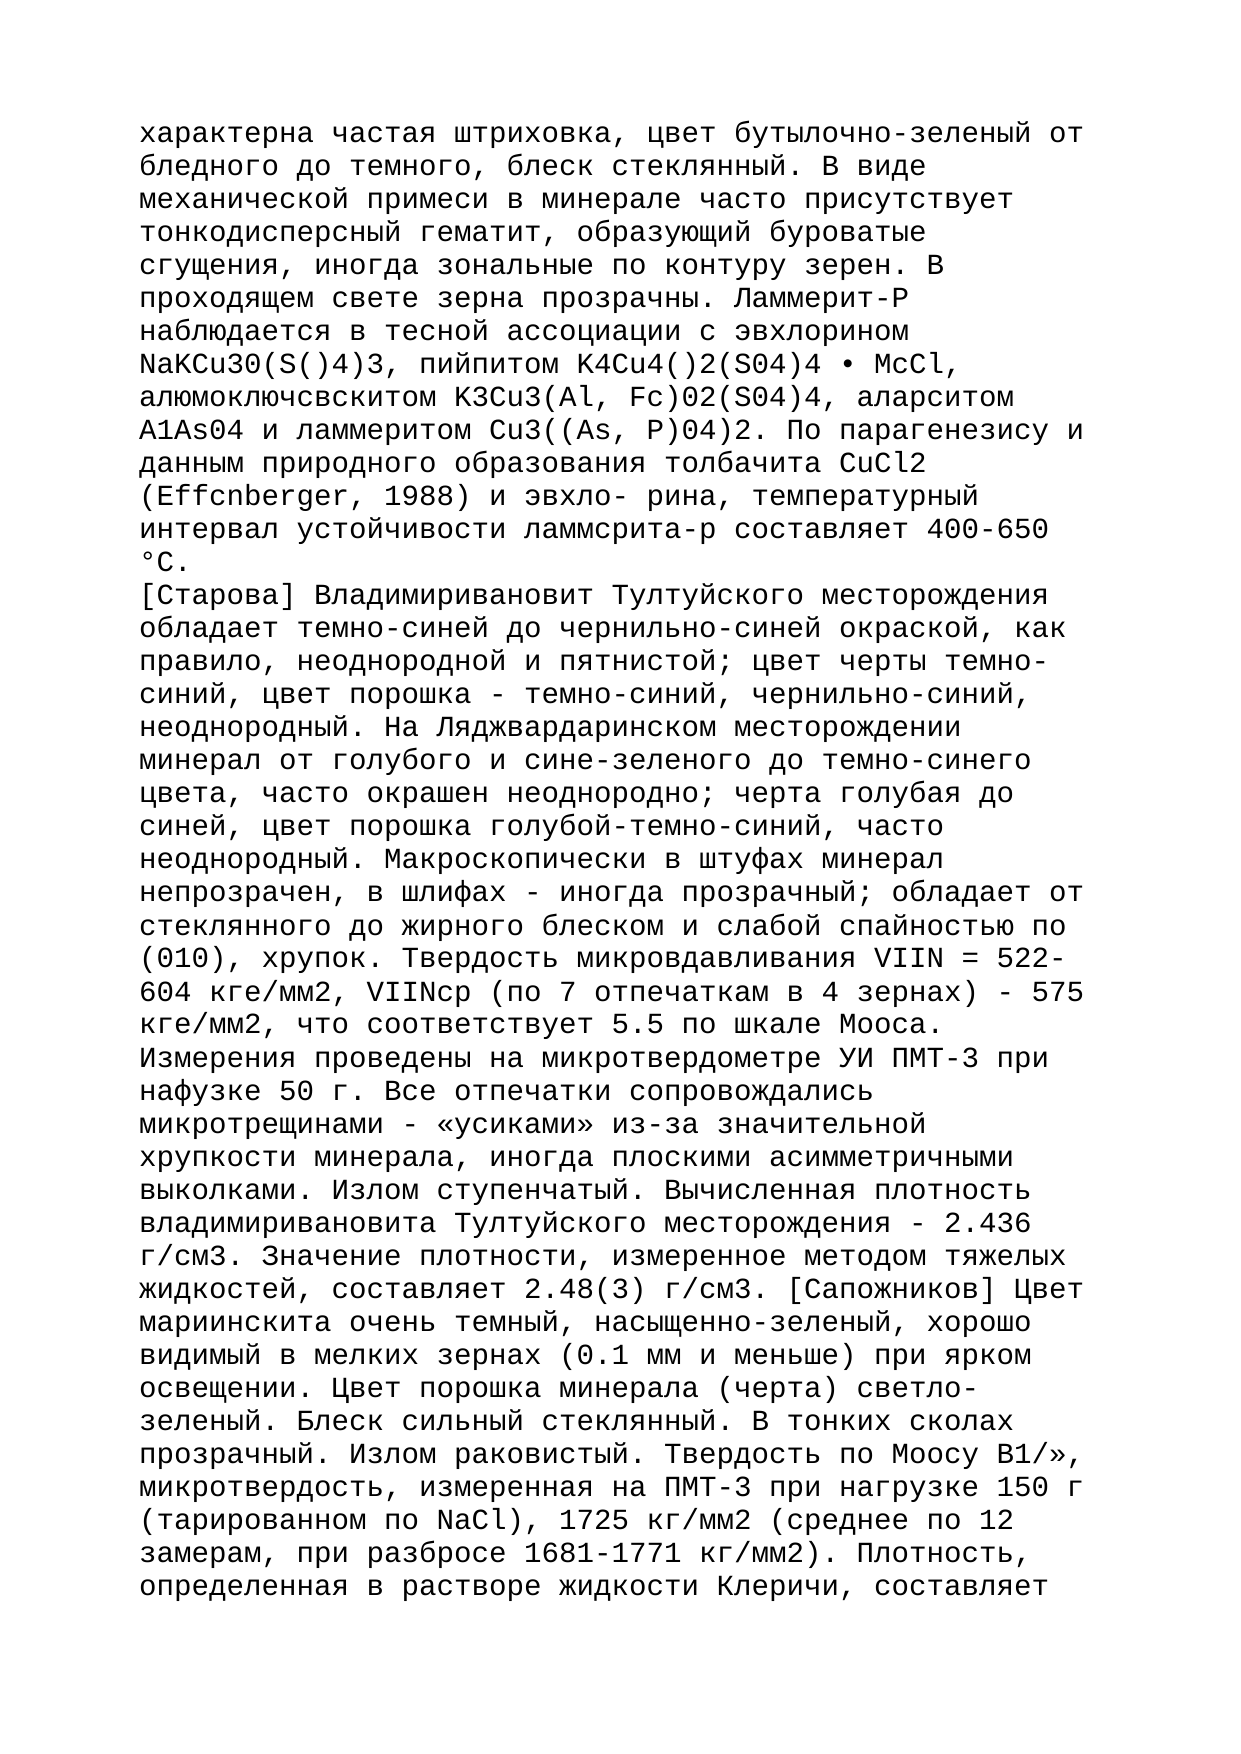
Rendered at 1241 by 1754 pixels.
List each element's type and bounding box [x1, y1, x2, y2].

text [139, 580, 1101, 1604]
text [139, 118, 1101, 580]
